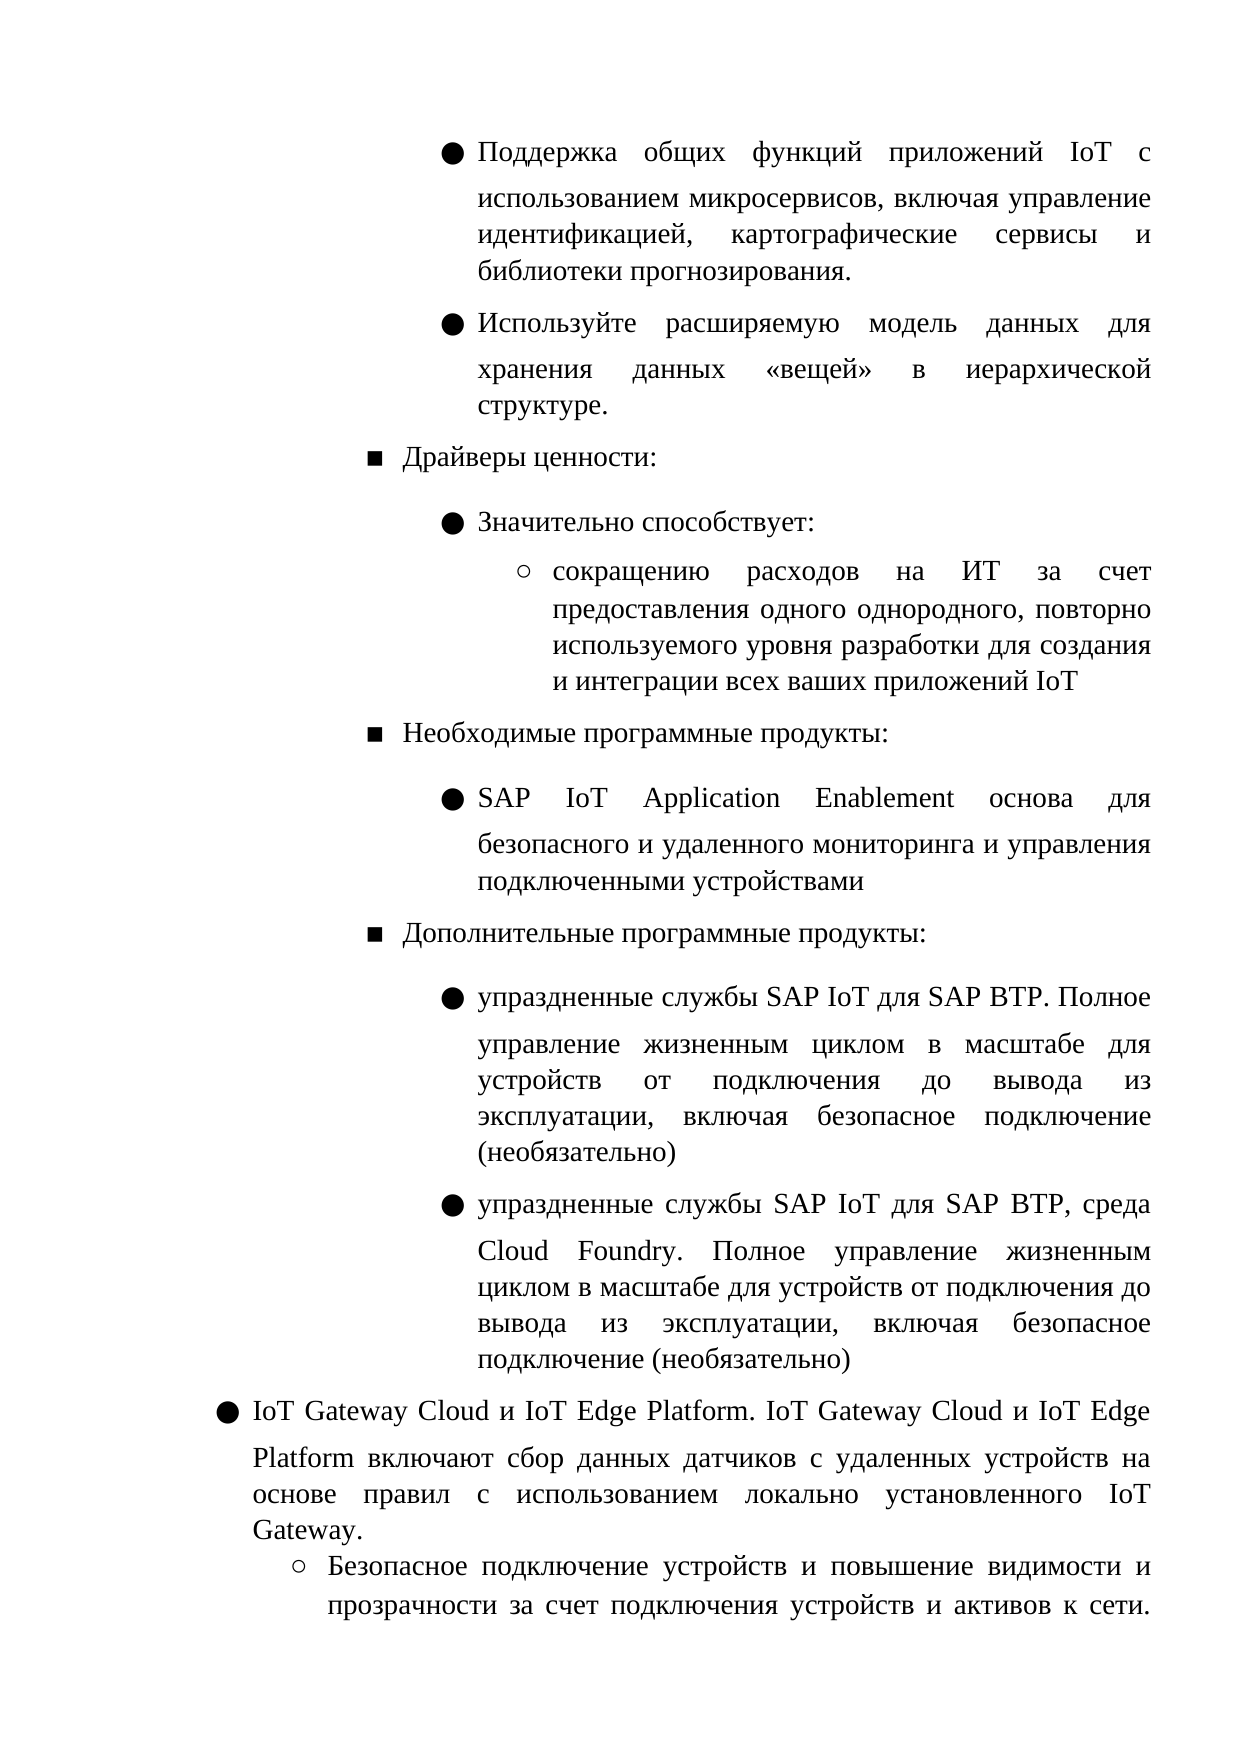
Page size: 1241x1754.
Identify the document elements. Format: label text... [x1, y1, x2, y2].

list IoT Gateway Cloud и IoT Edge Platform. IoT Gateway Cloud и IoT Edge Platform включают сбор данных датчиков с удаленных устройств на основе правил с использованием локально установленного IoT Gateway. [215, 1377, 1152, 1546]
list Значительно способствует: [440, 488, 1152, 548]
list Дополнительные программные продукты: [365, 899, 1152, 959]
list упраздненные службы SAP IoT для SAP BTP. Полное управление жизненным циклом в масштабе для устройств от подключения до вывода из эксплуатации, включая безопасное подключение (необязательно) [440, 963, 1152, 1168]
list SAP IoT Application Enablement основа для безопасного и удаленного мониторинга и управления подключенными устройствами [440, 764, 1152, 896]
list сокращению расходов на ИТ за счет предоставления одного однородного, повторно используемого уровня разработки для создания и интеграции всех ваших приложений IoT [515, 553, 1152, 697]
list Используйте расширяемую модель данных для хранения данных «вещей» в иерархической структуре. [440, 289, 1152, 421]
list Драйверы ценности: [365, 424, 1152, 483]
list Поддержка общих функций приложений IoT с использованием микросервисов, включая управление идентификацией, картографические сервисы и библиотеки прогнозирования. [440, 118, 1152, 286]
list Необходимые программные продукты: [365, 700, 1152, 759]
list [290, 1548, 1152, 1620]
list упраздненные службы SAP IoT для SAP BTP, среда Cloud Foundry. Полное управление жизненным циклом в масштабе для устройств от подключения до вывода из эксплуатации, включая безопасное подключение (необязательно) [440, 1170, 1152, 1375]
